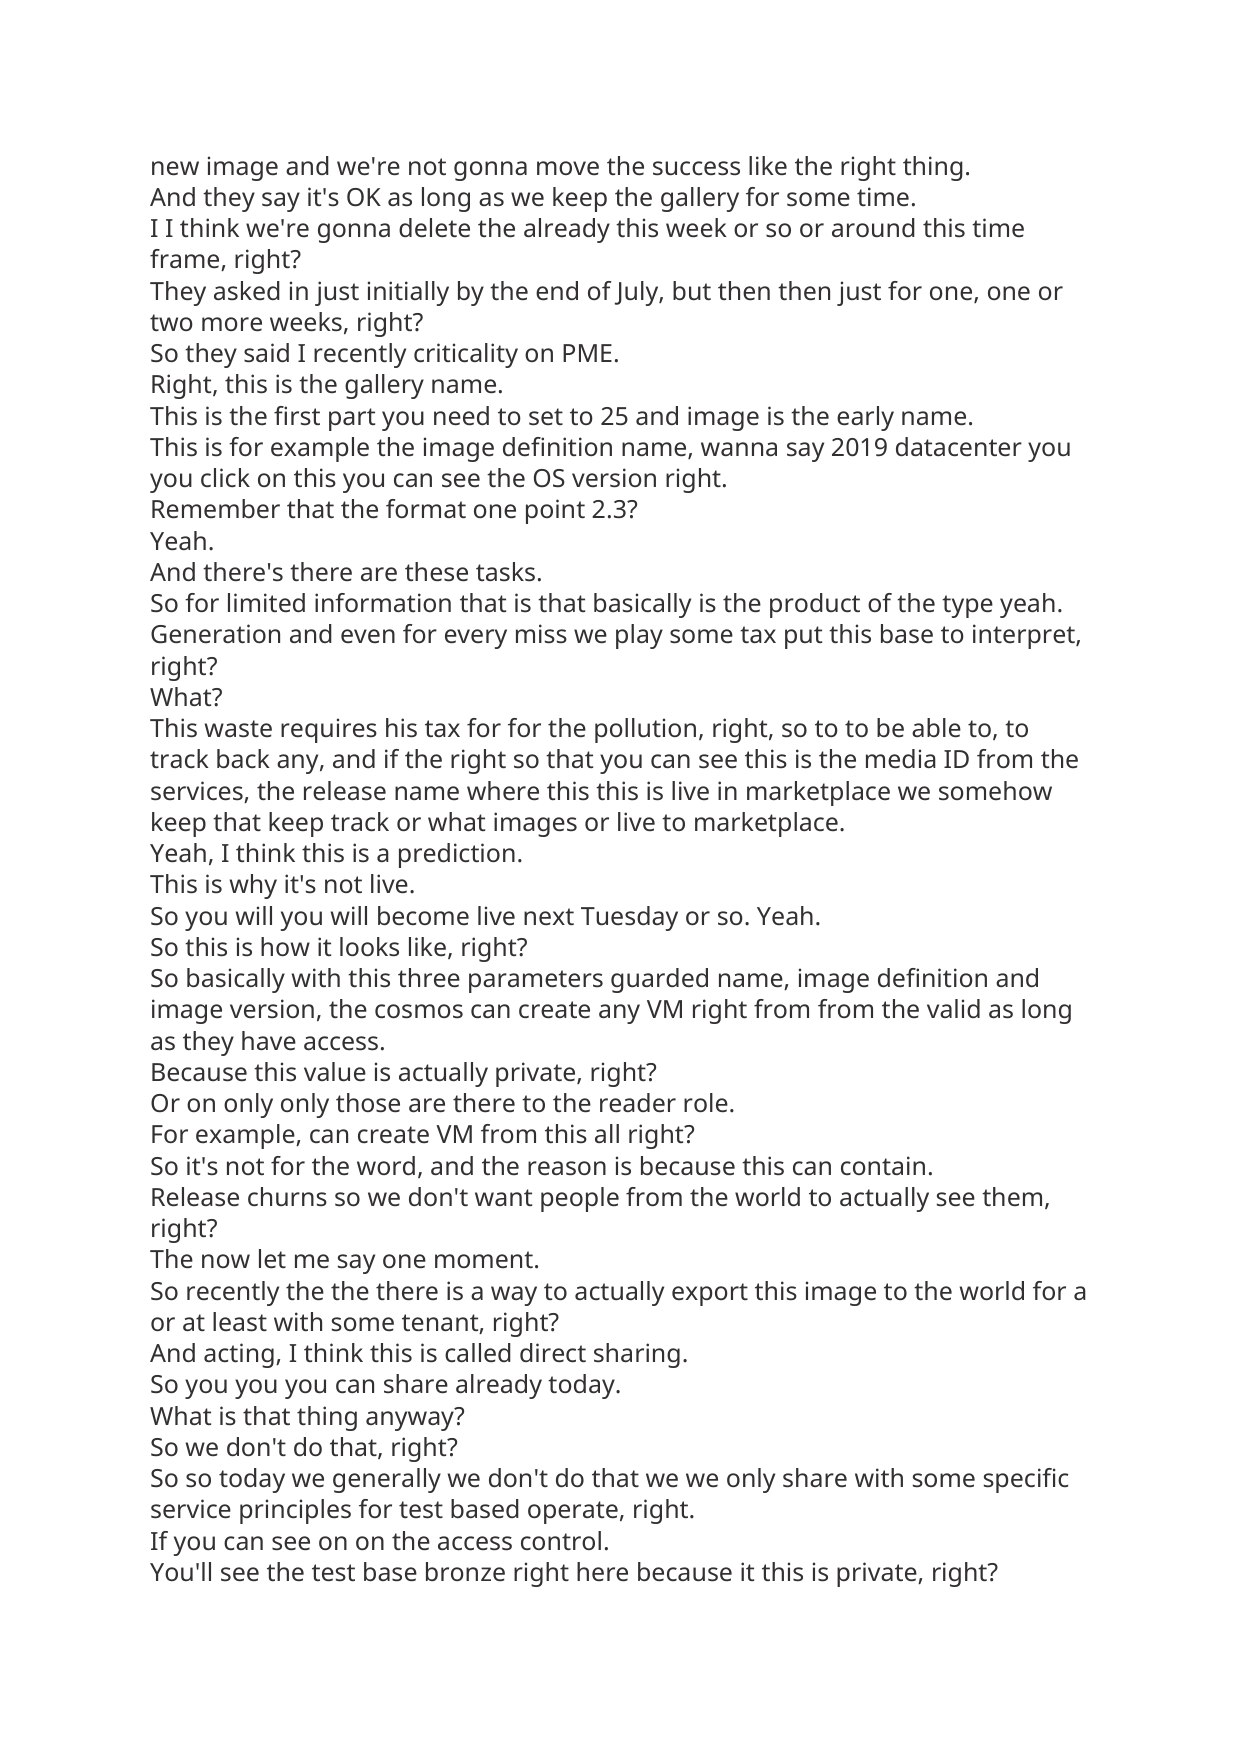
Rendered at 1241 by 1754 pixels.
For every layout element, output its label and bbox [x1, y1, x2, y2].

text [150, 150, 1090, 1587]
